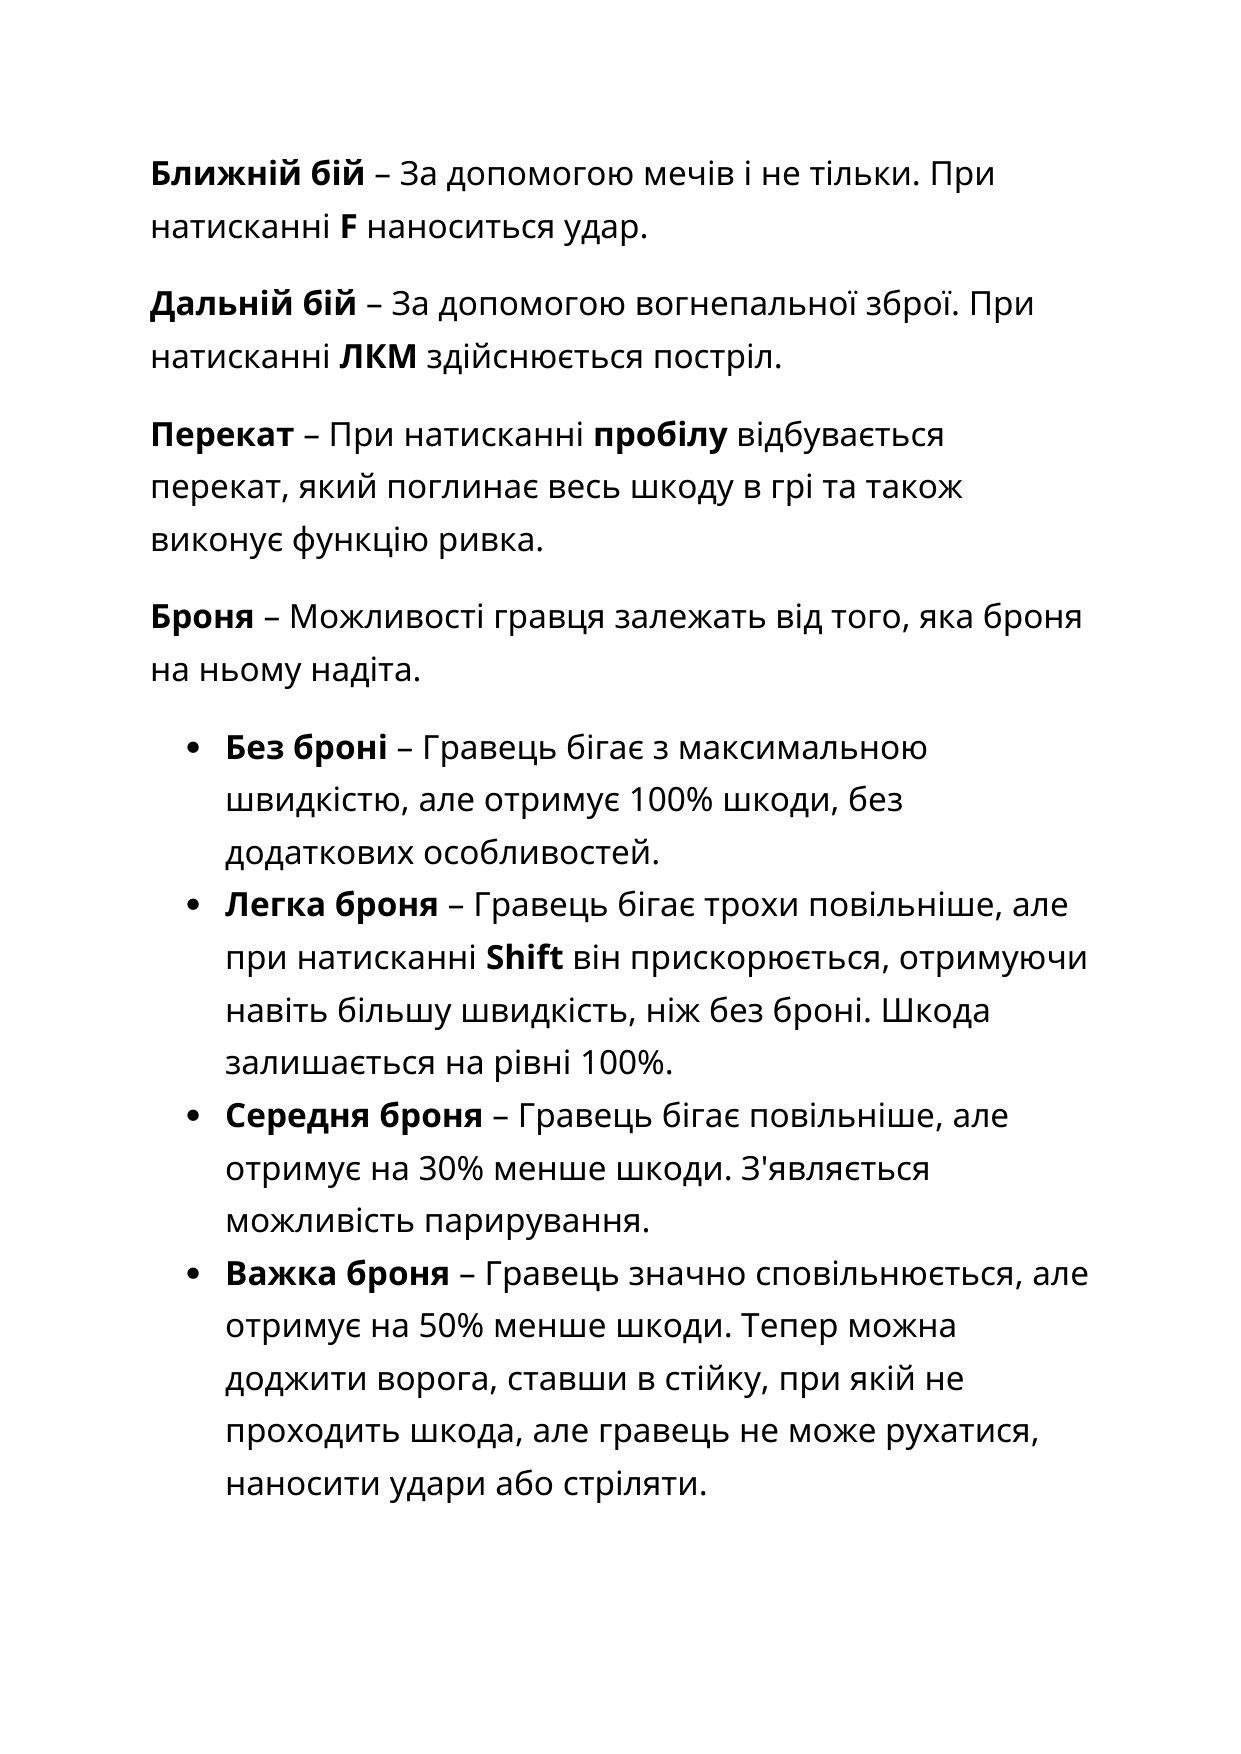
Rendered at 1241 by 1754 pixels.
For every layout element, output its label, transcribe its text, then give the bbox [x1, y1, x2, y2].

list Середня броня – Гравець бігає повільніше, але отримує на 30% менше шкоди. З'являється можливість парирування. [187, 1092, 1090, 1242]
list Без броні – Гравець бігає з максимальною швидкістю, але отримує 100% шкоди, без додаткових особливостей. [187, 723, 1090, 874]
text Перекат – При натисканні пробілу відбувається перекат, який поглинає весь шкоду в грі та також виконує функцію ривка. [150, 410, 1090, 561]
text Броня – Можливості гравця залежать від того, яка броня на ньому надіта. [150, 593, 1090, 691]
text Ближній бій – За допомогою мечів і не тільки. При натисканні F наноситься удар. [150, 150, 1090, 248]
list Легка броня – Гравець бігає трохи повільніше, але при натисканні Shift він прискорюється, отримуючи навіть більшу швидкість, ніж без броні. Шкода залишається на рівні 100%. [187, 881, 1090, 1084]
text Дальній бій – За допомогою вогнепальної зброї. При натисканні ЛКМ здійснюється постріл. [150, 280, 1090, 378]
list Важка броня – Гравець значно сповільнюється, але отримує на 50% менше шкоди. Тепер можна доджити ворога, ставши в стійку, при якій не проходить шкода, але гравець не може рухатися, наносити удари або стріляти. [187, 1249, 1090, 1505]
